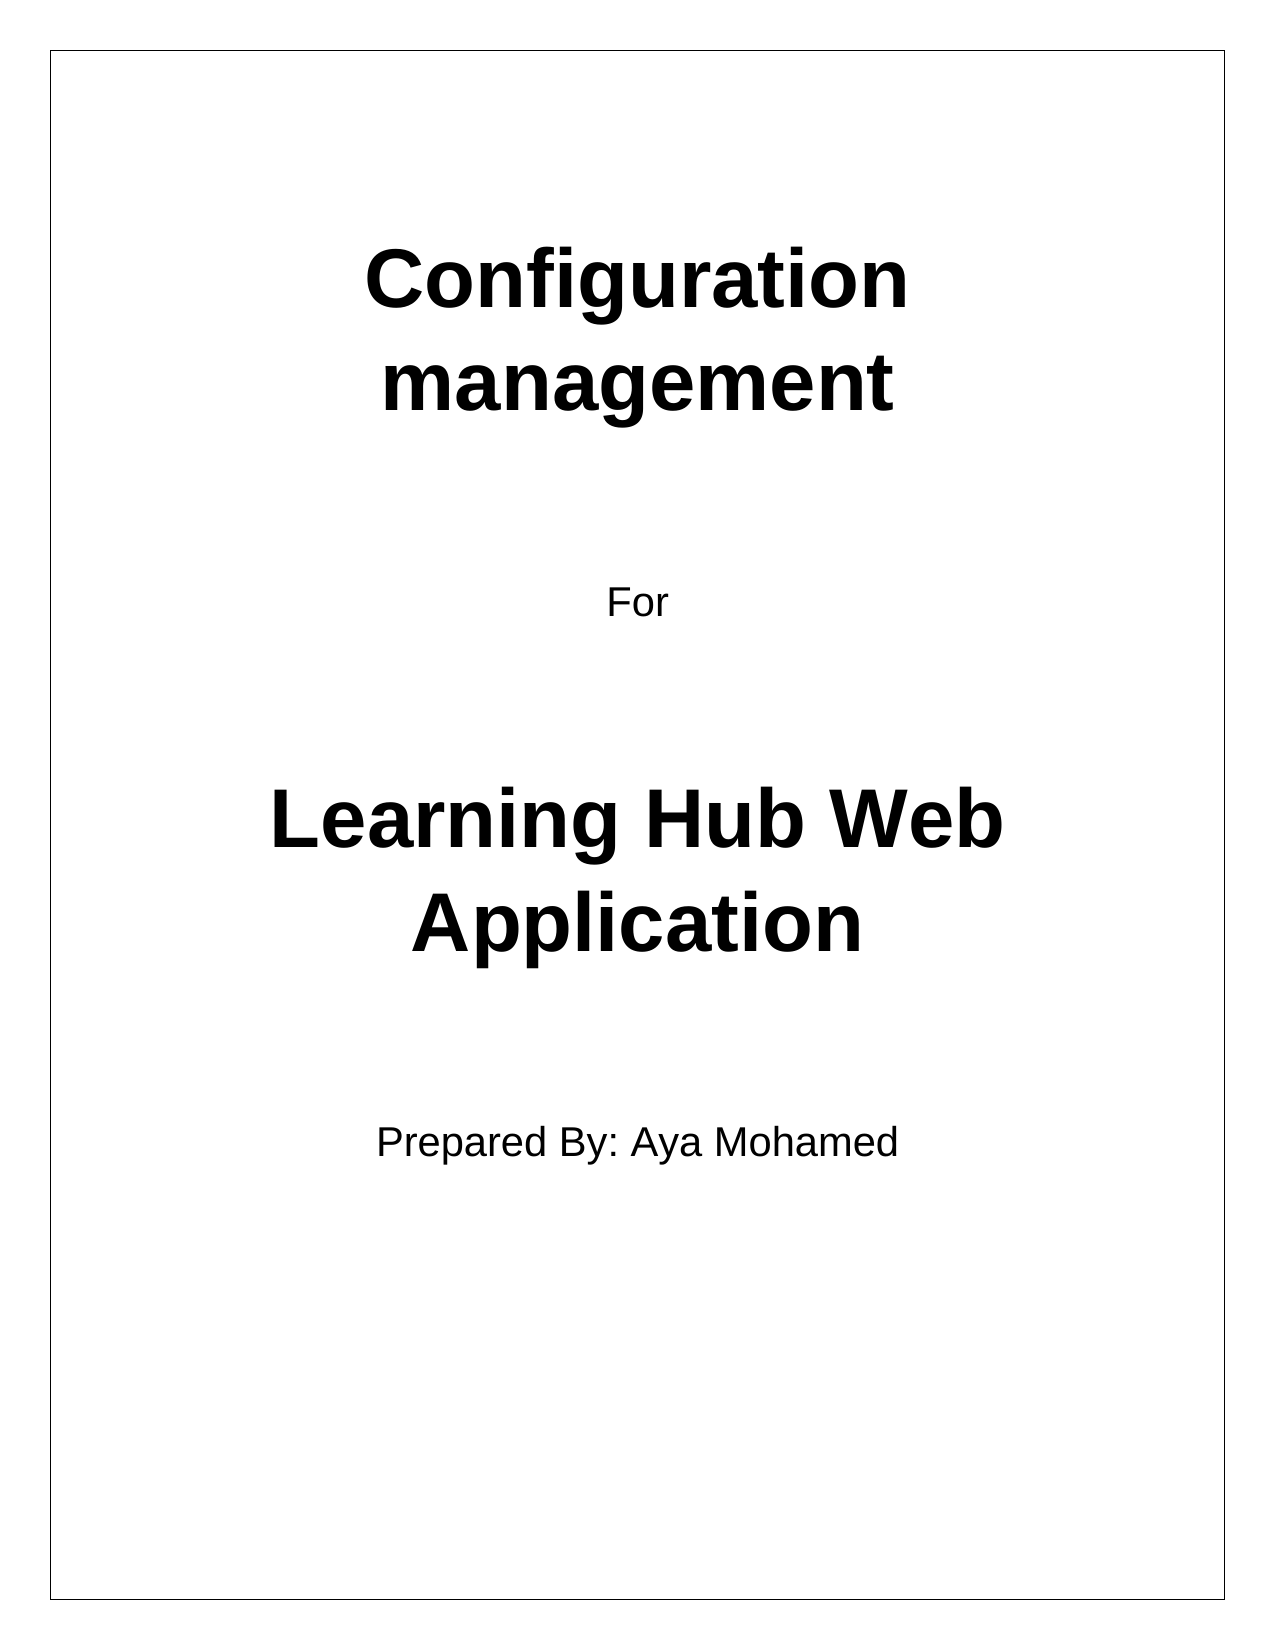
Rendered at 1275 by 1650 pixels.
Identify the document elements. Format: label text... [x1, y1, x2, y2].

text For [150, 577, 1125, 625]
text Prepared By: Aya Mohamed [150, 1117, 1125, 1165]
text Configuration management [150, 229, 1125, 428]
text Learning Hub Web Application [150, 769, 1125, 969]
